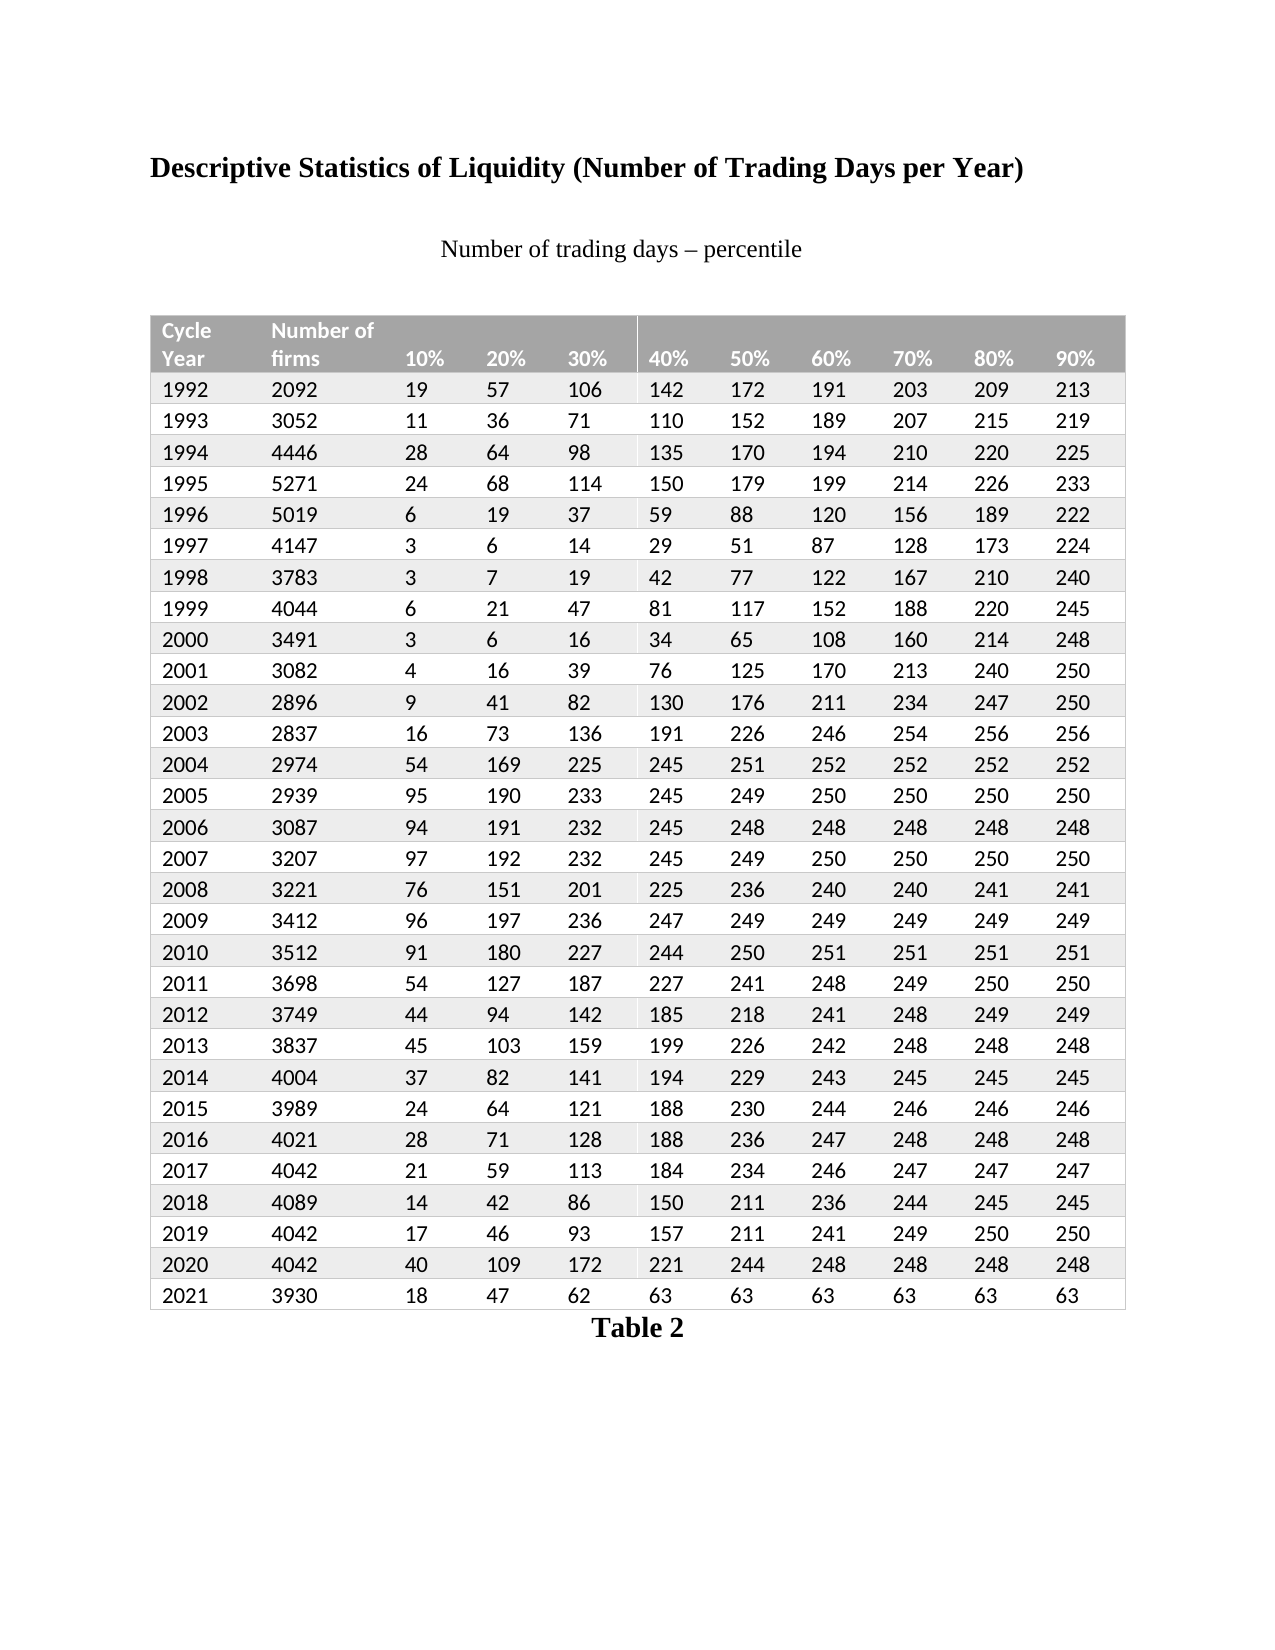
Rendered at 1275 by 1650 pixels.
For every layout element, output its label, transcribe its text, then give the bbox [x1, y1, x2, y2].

table_cell 248 [963, 1248, 1044, 1278]
table_cell 95 [393, 779, 475, 809]
table_cell 64 [475, 1092, 556, 1122]
table_cell 250 [963, 779, 1044, 809]
table_cell 248 [881, 1029, 963, 1059]
table_cell 65 [719, 623, 800, 653]
table_cell 4021 [260, 1123, 393, 1153]
table_cell 2896 [260, 685, 393, 716]
table_cell 241 [800, 998, 881, 1028]
table_cell 4042 [260, 1217, 393, 1247]
table_cell 250 [881, 842, 963, 872]
table_cell 241 [1044, 873, 1125, 903]
table_cell 24 [393, 1092, 475, 1122]
table_cell 127 [475, 967, 556, 997]
table_cell 221 [638, 1248, 719, 1278]
table_cell 156 [881, 498, 963, 528]
table_cell 7 [475, 560, 556, 591]
table_cell 2011 [151, 967, 260, 997]
table_cell 210 [963, 560, 1044, 591]
table_cell 6 [475, 623, 556, 653]
table_cell 125 [719, 654, 800, 684]
table_cell 211 [719, 1217, 800, 1247]
table_cell 197 [475, 904, 556, 934]
table_cell 248 [800, 810, 881, 841]
table_cell 243 [800, 1060, 881, 1091]
table_cell 82 [475, 1060, 556, 1091]
table_cell 4089 [260, 1185, 393, 1216]
table_cell 250 [963, 1217, 1044, 1247]
table_cell 194 [800, 435, 881, 466]
text Number of trading days – percentile [150, 234, 1125, 262]
table_cell 246 [800, 1154, 881, 1184]
table_cell 220 [963, 435, 1044, 466]
table_cell 1999 [151, 592, 260, 622]
table_cell 4147 [260, 529, 393, 559]
table_cell 249 [881, 1217, 963, 1247]
table_cell 240 [881, 873, 963, 903]
table_cell 117 [719, 592, 800, 622]
table_cell 248 [719, 810, 800, 841]
table_cell 71 [556, 404, 637, 434]
table_cell 252 [1044, 748, 1125, 778]
table_cell 240 [1044, 560, 1125, 591]
table_cell 248 [1044, 1123, 1125, 1153]
table_cell 4042 [260, 1248, 393, 1278]
table_cell 232 [556, 810, 637, 841]
table_header 50% [719, 316, 800, 372]
table_header 30% [556, 316, 637, 372]
table_cell 249 [1044, 904, 1125, 934]
table_cell 34 [638, 623, 719, 653]
table_cell 189 [963, 498, 1044, 528]
table_cell 244 [719, 1248, 800, 1278]
table_cell 245 [638, 842, 719, 872]
table_cell 94 [393, 810, 475, 841]
table_cell 120 [800, 498, 881, 528]
table_cell 5271 [260, 467, 393, 497]
table_cell 98 [556, 435, 637, 466]
table_cell 188 [881, 592, 963, 622]
table_cell 2002 [151, 685, 260, 716]
table_cell 63 [800, 1279, 881, 1309]
table_cell 167 [881, 560, 963, 591]
table_cell 170 [719, 435, 800, 466]
table_cell 29 [638, 529, 719, 559]
table_cell 76 [638, 654, 719, 684]
table_cell 203 [881, 373, 963, 403]
table_cell 215 [963, 404, 1044, 434]
table_cell 246 [881, 1092, 963, 1122]
table_cell 37 [393, 1060, 475, 1091]
table_cell 222 [1044, 498, 1125, 528]
table_cell 3837 [260, 1029, 393, 1059]
table_cell 245 [638, 779, 719, 809]
table_cell 93 [556, 1217, 637, 1247]
table_cell 245 [638, 810, 719, 841]
table_cell 225 [638, 873, 719, 903]
table_cell 250 [1044, 779, 1125, 809]
table_cell 2014 [151, 1060, 260, 1091]
table_cell 136 [556, 717, 637, 747]
table_cell 2004 [151, 748, 260, 778]
table_cell 87 [800, 529, 881, 559]
table_cell 250 [881, 779, 963, 809]
table_cell 245 [1044, 1185, 1125, 1216]
table_cell 244 [638, 935, 719, 966]
table_cell 108 [800, 623, 881, 653]
table_cell 169 [475, 748, 556, 778]
table_cell 150 [638, 1185, 719, 1216]
table_header 80% [963, 316, 1044, 372]
table_cell 142 [556, 998, 637, 1028]
table_header 90% [1044, 316, 1125, 372]
table_cell 54 [393, 967, 475, 997]
table_cell 17 [393, 1217, 475, 1247]
table_header Number of firms [260, 316, 393, 372]
table_cell 188 [638, 1123, 719, 1153]
table_cell 207 [881, 404, 963, 434]
table_cell 1998 [151, 560, 260, 591]
table_cell 256 [1044, 717, 1125, 747]
table_cell 63 [638, 1279, 719, 1309]
table_cell 250 [963, 967, 1044, 997]
table_cell 4 [393, 654, 475, 684]
table_cell 2000 [151, 623, 260, 653]
table_cell 4446 [260, 435, 393, 466]
table_cell 233 [556, 779, 637, 809]
table_cell 191 [800, 373, 881, 403]
table_cell 46 [475, 1217, 556, 1247]
table_cell 226 [719, 717, 800, 747]
table_cell 59 [638, 498, 719, 528]
table_cell 130 [638, 685, 719, 716]
table_cell 2007 [151, 842, 260, 872]
table_cell 199 [800, 467, 881, 497]
table_cell 251 [881, 935, 963, 966]
table_cell 4004 [260, 1060, 393, 1091]
table_cell 241 [719, 967, 800, 997]
table_cell 236 [719, 1123, 800, 1153]
table_cell 2018 [151, 1185, 260, 1216]
table_cell 63 [719, 1279, 800, 1309]
table_cell 2012 [151, 998, 260, 1028]
table_cell 16 [475, 654, 556, 684]
table_cell 63 [881, 1279, 963, 1309]
table_cell 44 [393, 998, 475, 1028]
table_header 70% [881, 316, 963, 372]
table_cell 211 [719, 1185, 800, 1216]
table_cell 3989 [260, 1092, 393, 1122]
table_cell 256 [963, 717, 1044, 747]
table_cell 19 [393, 373, 475, 403]
table_cell 2017 [151, 1154, 260, 1184]
table_header 60% [800, 316, 881, 372]
table_cell 1995 [151, 467, 260, 497]
table_cell 152 [800, 592, 881, 622]
table_cell 249 [963, 998, 1044, 1028]
table_cell 3087 [260, 810, 393, 841]
table_cell 249 [881, 967, 963, 997]
table_cell 236 [800, 1185, 881, 1216]
table_cell 77 [719, 560, 800, 591]
table_cell 241 [800, 1217, 881, 1247]
table_cell 191 [475, 810, 556, 841]
table_cell 103 [475, 1029, 556, 1059]
table_cell 28 [393, 435, 475, 466]
table_cell 142 [638, 373, 719, 403]
table_cell 170 [800, 654, 881, 684]
table_cell 213 [1044, 373, 1125, 403]
table_cell 2939 [260, 779, 393, 809]
table_cell 246 [1044, 1092, 1125, 1122]
table_cell 114 [556, 467, 637, 497]
table_cell 246 [963, 1092, 1044, 1122]
table_cell 2001 [151, 654, 260, 684]
table_cell 3749 [260, 998, 393, 1028]
table_cell 214 [963, 623, 1044, 653]
table_cell 64 [475, 435, 556, 466]
table_cell 248 [963, 1029, 1044, 1059]
table_cell 2019 [151, 1217, 260, 1247]
table_cell 24 [393, 467, 475, 497]
table_cell 106 [556, 373, 637, 403]
table_cell 86 [556, 1185, 637, 1216]
table_cell 54 [393, 748, 475, 778]
table_header 40% [638, 316, 719, 372]
table_cell 121 [556, 1092, 637, 1122]
table_cell 225 [1044, 435, 1125, 466]
table_cell 184 [638, 1154, 719, 1184]
table_cell 234 [881, 685, 963, 716]
table_cell 3082 [260, 654, 393, 684]
table_cell 252 [881, 748, 963, 778]
table_cell 248 [881, 998, 963, 1028]
table_cell 1993 [151, 404, 260, 434]
table_cell 19 [556, 560, 637, 591]
table_cell 180 [475, 935, 556, 966]
table_cell 151 [475, 873, 556, 903]
table_cell 73 [475, 717, 556, 747]
table_cell 188 [638, 1092, 719, 1122]
table_cell 2016 [151, 1123, 260, 1153]
table_cell 247 [1044, 1154, 1125, 1184]
table_cell 247 [638, 904, 719, 934]
table_cell 249 [1044, 998, 1125, 1028]
table_cell 5019 [260, 498, 393, 528]
table_cell 236 [719, 873, 800, 903]
table_cell 42 [475, 1185, 556, 1216]
table_cell 3052 [260, 404, 393, 434]
table_cell 247 [881, 1154, 963, 1184]
table_cell 250 [963, 842, 1044, 872]
table_cell 176 [719, 685, 800, 716]
table_cell 248 [800, 1248, 881, 1278]
table_cell 3 [393, 560, 475, 591]
table_cell 234 [719, 1154, 800, 1184]
table_cell 213 [881, 654, 963, 684]
table_cell 141 [556, 1060, 637, 1091]
table_cell 3491 [260, 623, 393, 653]
table_cell 1996 [151, 498, 260, 528]
table_cell 3 [393, 623, 475, 653]
table_cell 42 [638, 560, 719, 591]
table_cell 3 [393, 529, 475, 559]
table_cell 248 [963, 1123, 1044, 1153]
table_cell 14 [556, 529, 637, 559]
table_cell 160 [881, 623, 963, 653]
table_cell 2009 [151, 904, 260, 934]
table_cell 250 [1044, 967, 1125, 997]
table_cell 3207 [260, 842, 393, 872]
table_cell 71 [475, 1123, 556, 1153]
table_cell 245 [1044, 592, 1125, 622]
table_cell 211 [800, 685, 881, 716]
table_cell 219 [1044, 404, 1125, 434]
table_cell 252 [963, 748, 1044, 778]
table_cell 39 [556, 654, 637, 684]
table_cell 59 [475, 1154, 556, 1184]
table_cell 250 [1044, 654, 1125, 684]
table_cell 248 [881, 1123, 963, 1153]
table_cell 3930 [260, 1279, 393, 1309]
table_cell 240 [963, 654, 1044, 684]
table_cell 250 [1044, 1217, 1125, 1247]
table_cell 249 [719, 779, 800, 809]
table_cell 172 [556, 1248, 637, 1278]
table_cell 252 [800, 748, 881, 778]
table_cell 113 [556, 1154, 637, 1184]
table_cell 245 [881, 1060, 963, 1091]
table_cell 40 [393, 1248, 475, 1278]
table_cell 251 [719, 748, 800, 778]
table_cell 19 [475, 498, 556, 528]
table_cell 227 [556, 935, 637, 966]
table_header Cycle Year [151, 316, 260, 372]
table_cell 248 [1044, 623, 1125, 653]
table_cell 2020 [151, 1248, 260, 1278]
table_cell 41 [475, 685, 556, 716]
table_cell 81 [638, 592, 719, 622]
table_cell 2013 [151, 1029, 260, 1059]
table_cell 240 [800, 873, 881, 903]
table_cell 210 [881, 435, 963, 466]
table_cell 51 [719, 529, 800, 559]
table_cell 194 [638, 1060, 719, 1091]
table_cell 191 [638, 717, 719, 747]
table_cell 251 [800, 935, 881, 966]
table_cell 14 [393, 1185, 475, 1216]
table_cell 236 [556, 904, 637, 934]
table_cell 245 [963, 1060, 1044, 1091]
table_cell 36 [475, 404, 556, 434]
table_cell 63 [1044, 1279, 1125, 1309]
table_cell 109 [475, 1248, 556, 1278]
table_cell 18 [393, 1279, 475, 1309]
table_cell 247 [963, 1154, 1044, 1184]
table_cell 3512 [260, 935, 393, 966]
table_cell 249 [963, 904, 1044, 934]
table_cell 244 [800, 1092, 881, 1122]
text Table 2 [150, 1310, 1125, 1344]
table_cell 199 [638, 1029, 719, 1059]
table_cell 248 [1044, 810, 1125, 841]
table_cell 94 [475, 998, 556, 1028]
table_cell 45 [393, 1029, 475, 1059]
table_cell 244 [881, 1185, 963, 1216]
table_cell 6 [393, 498, 475, 528]
table_cell 190 [475, 779, 556, 809]
table_cell 2837 [260, 717, 393, 747]
table_cell 128 [881, 529, 963, 559]
table_cell 249 [719, 904, 800, 934]
table_cell 245 [1044, 1060, 1125, 1091]
table_cell 11 [393, 404, 475, 434]
table_cell 248 [1044, 1029, 1125, 1059]
table_cell 96 [393, 904, 475, 934]
table_cell 21 [393, 1154, 475, 1184]
table_cell 218 [719, 998, 800, 1028]
text Descriptive Statistics of Liquidity (Number of Trading Days per Year) [150, 150, 1125, 183]
table_cell 226 [963, 467, 1044, 497]
table_cell 245 [963, 1185, 1044, 1216]
table_cell 247 [963, 685, 1044, 716]
table_cell 159 [556, 1029, 637, 1059]
table_cell 152 [719, 404, 800, 434]
table_cell 201 [556, 873, 637, 903]
table_cell 97 [393, 842, 475, 872]
table_cell 248 [881, 810, 963, 841]
table_cell 242 [800, 1029, 881, 1059]
table_cell 1992 [151, 373, 260, 403]
table_cell 2010 [151, 935, 260, 966]
table_cell 2015 [151, 1092, 260, 1122]
table_cell 2008 [151, 873, 260, 903]
table_cell 76 [393, 873, 475, 903]
table_cell 179 [719, 467, 800, 497]
table_cell 2021 [151, 1279, 260, 1309]
table_cell 3412 [260, 904, 393, 934]
table_cell 16 [393, 717, 475, 747]
table_cell 4044 [260, 592, 393, 622]
table_cell 2003 [151, 717, 260, 747]
table_cell 250 [719, 935, 800, 966]
table_cell 110 [638, 404, 719, 434]
table_cell 189 [800, 404, 881, 434]
table_cell 232 [556, 842, 637, 872]
table_cell 62 [556, 1279, 637, 1309]
table_cell 128 [556, 1123, 637, 1153]
table_cell 6 [475, 529, 556, 559]
table_cell 214 [881, 467, 963, 497]
table_cell 21 [475, 592, 556, 622]
table_cell 251 [1044, 935, 1125, 966]
table_cell 250 [800, 779, 881, 809]
table_cell 227 [638, 967, 719, 997]
table_cell 185 [638, 998, 719, 1028]
table_cell 91 [393, 935, 475, 966]
table_cell 248 [963, 810, 1044, 841]
table_cell 250 [1044, 842, 1125, 872]
table_cell 245 [638, 748, 719, 778]
table_cell 226 [719, 1029, 800, 1059]
table_cell 241 [963, 873, 1044, 903]
table_header 20% [475, 316, 556, 372]
table_cell 47 [556, 592, 637, 622]
table_cell 249 [800, 904, 881, 934]
table_cell 82 [556, 685, 637, 716]
table_cell 16 [556, 623, 637, 653]
table_cell 6 [393, 592, 475, 622]
table_cell 249 [881, 904, 963, 934]
table_cell 4042 [260, 1154, 393, 1184]
table_cell 1997 [151, 529, 260, 559]
table_cell 172 [719, 373, 800, 403]
table_cell 2092 [260, 373, 393, 403]
table_cell 2006 [151, 810, 260, 841]
table_cell 68 [475, 467, 556, 497]
table_cell 251 [963, 935, 1044, 966]
table_cell 2005 [151, 779, 260, 809]
table_cell 224 [1044, 529, 1125, 559]
table_cell 247 [800, 1123, 881, 1153]
table_cell 225 [556, 748, 637, 778]
table_cell 88 [719, 498, 800, 528]
table_cell 173 [963, 529, 1044, 559]
table_cell 250 [800, 842, 881, 872]
table_cell 135 [638, 435, 719, 466]
table_cell 209 [963, 373, 1044, 403]
table_cell 150 [638, 467, 719, 497]
table_cell 3221 [260, 873, 393, 903]
table_cell 2974 [260, 748, 393, 778]
table_cell 37 [556, 498, 637, 528]
table_cell 122 [800, 560, 881, 591]
table_cell 3698 [260, 967, 393, 997]
table_cell 250 [1044, 685, 1125, 716]
table_cell 248 [800, 967, 881, 997]
table_cell 254 [881, 717, 963, 747]
table_cell 63 [963, 1279, 1044, 1309]
table_cell 233 [1044, 467, 1125, 497]
table_header 10% [393, 316, 475, 372]
table_cell 57 [475, 373, 556, 403]
table_cell 248 [881, 1248, 963, 1278]
table_cell 28 [393, 1123, 475, 1153]
table_cell 157 [638, 1217, 719, 1247]
table_cell 47 [475, 1279, 556, 1309]
table_cell 230 [719, 1092, 800, 1122]
table_cell 246 [800, 717, 881, 747]
table_cell 248 [1044, 1248, 1125, 1278]
table_cell 220 [963, 592, 1044, 622]
table_cell 249 [719, 842, 800, 872]
table_cell 187 [556, 967, 637, 997]
table_cell 229 [719, 1060, 800, 1091]
table_cell 9 [393, 685, 475, 716]
table_cell 1994 [151, 435, 260, 466]
table_cell 192 [475, 842, 556, 872]
table_cell 3783 [260, 560, 393, 591]
